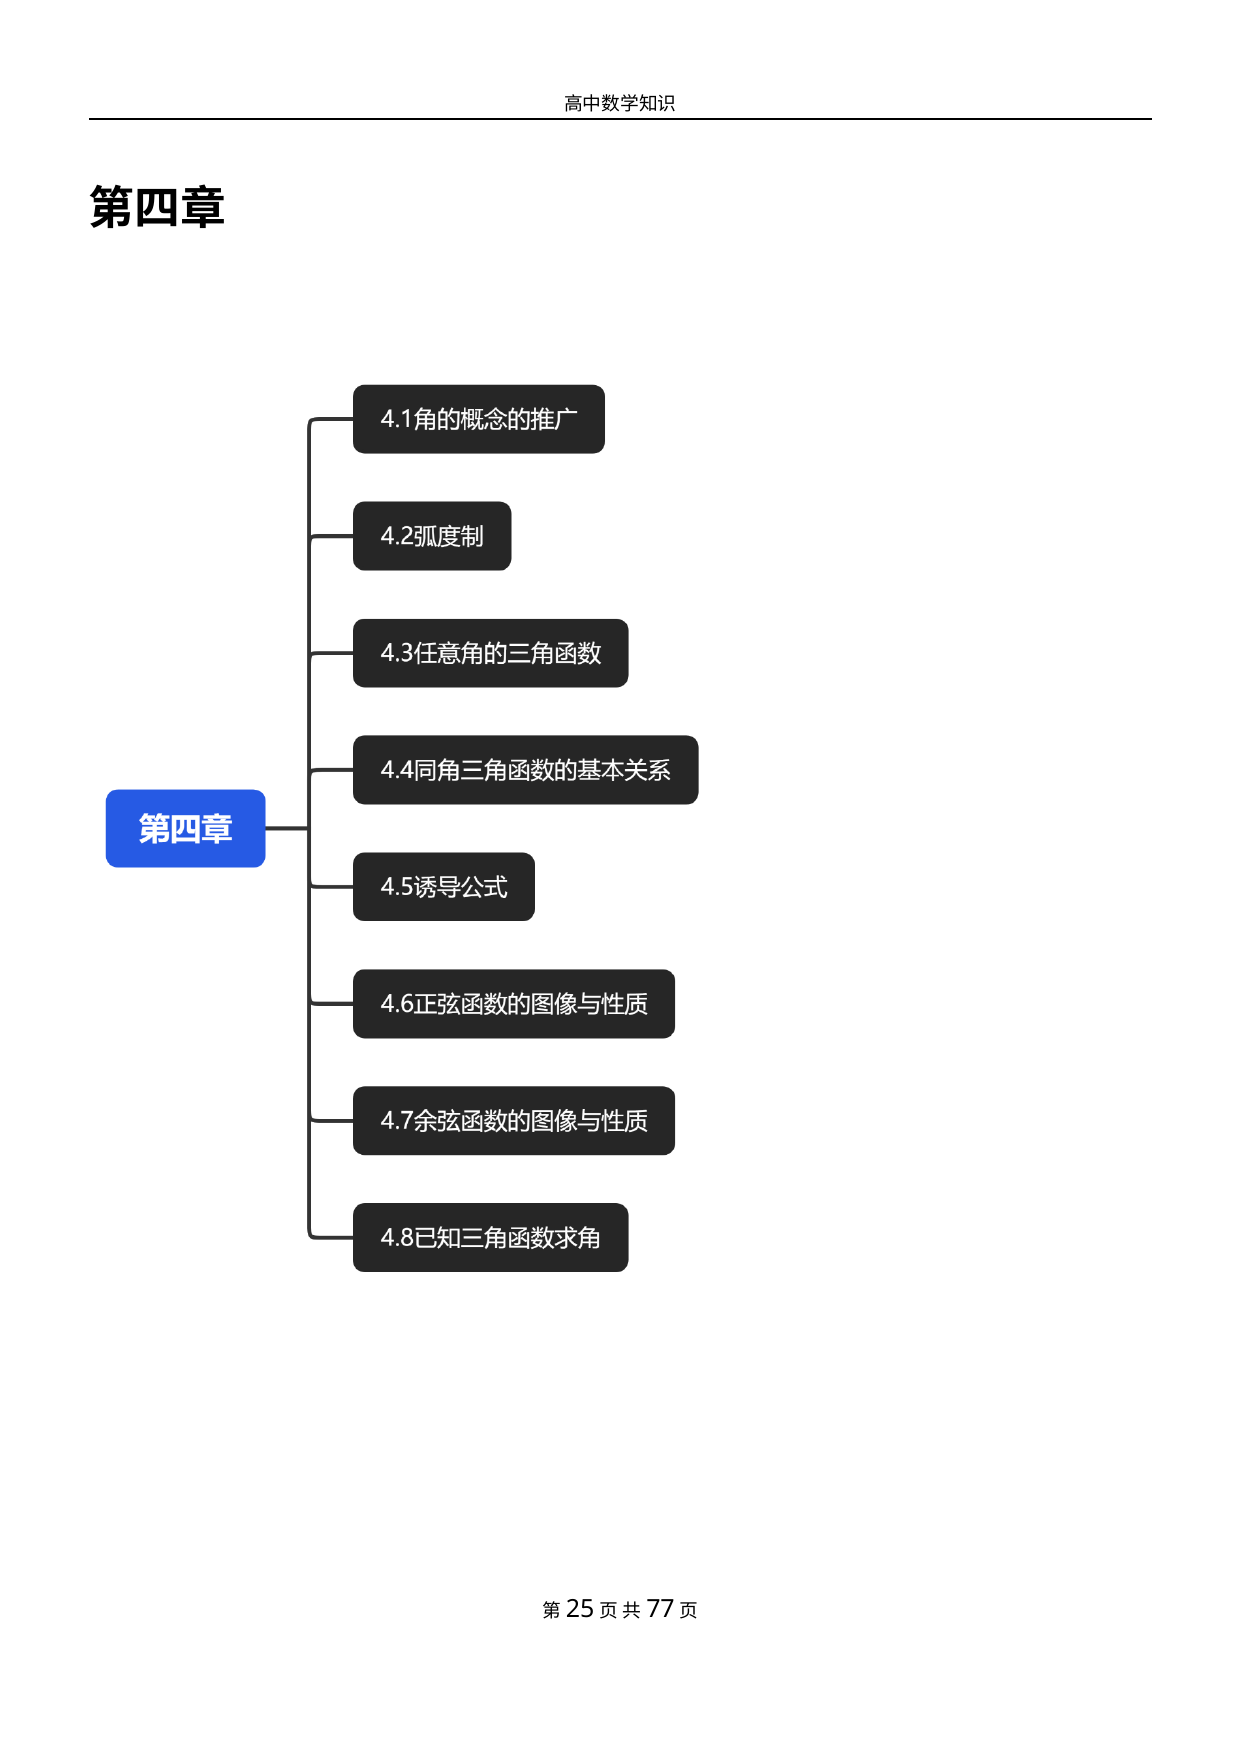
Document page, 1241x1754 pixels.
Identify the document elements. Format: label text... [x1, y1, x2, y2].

subtitle 第四章 [89, 156, 1152, 253]
picture [88, 381, 749, 1292]
